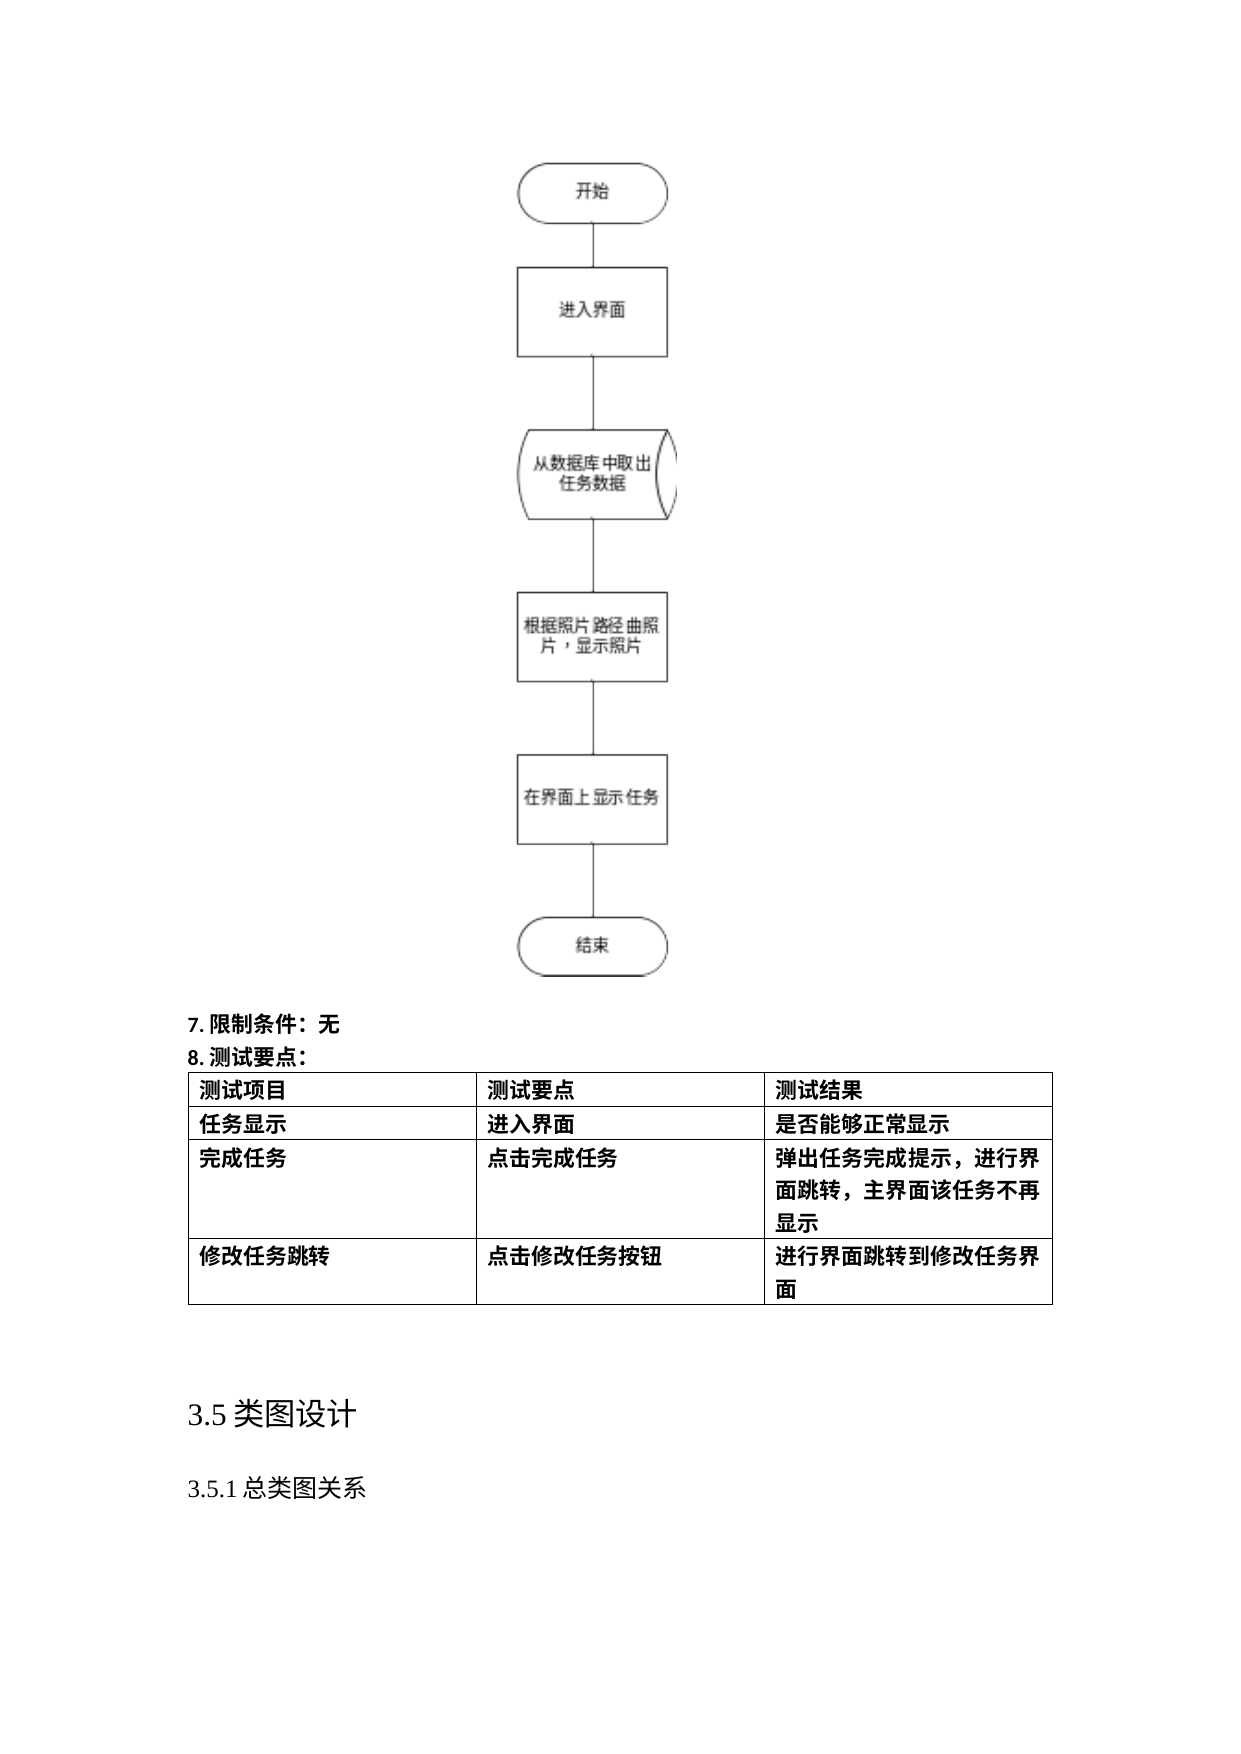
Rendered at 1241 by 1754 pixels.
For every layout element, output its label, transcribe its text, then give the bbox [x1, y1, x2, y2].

table_cell 修改任务跳转 [189, 1239, 476, 1304]
table_cell 任务显示 [189, 1107, 476, 1139]
text 8. 测试要点： [187, 1039, 1053, 1072]
table_cell 进行界面跳转到修改任务界面 [765, 1239, 1052, 1304]
table_header 测试要点 [477, 1073, 764, 1106]
table_cell 点击修改任务按钮 [477, 1239, 764, 1304]
table_header 测试结果 [765, 1073, 1052, 1106]
table_cell 进入界面 [477, 1107, 764, 1139]
text 7. 限制条件：无 [187, 1007, 1053, 1039]
table_cell 完成任务 [189, 1140, 476, 1238]
table_cell 点击完成任务 [477, 1140, 764, 1238]
subtitle 3.5类图设计 [187, 1379, 1053, 1444]
table_header 测试项目 [189, 1073, 476, 1106]
table_cell 弹出任务完成提示，进行界面跳转，主界面该任务不再显示 [765, 1140, 1052, 1238]
table_cell 是否能够正常显示 [765, 1107, 1052, 1139]
subtitle 3.5.1总类图关系 [187, 1454, 1053, 1519]
